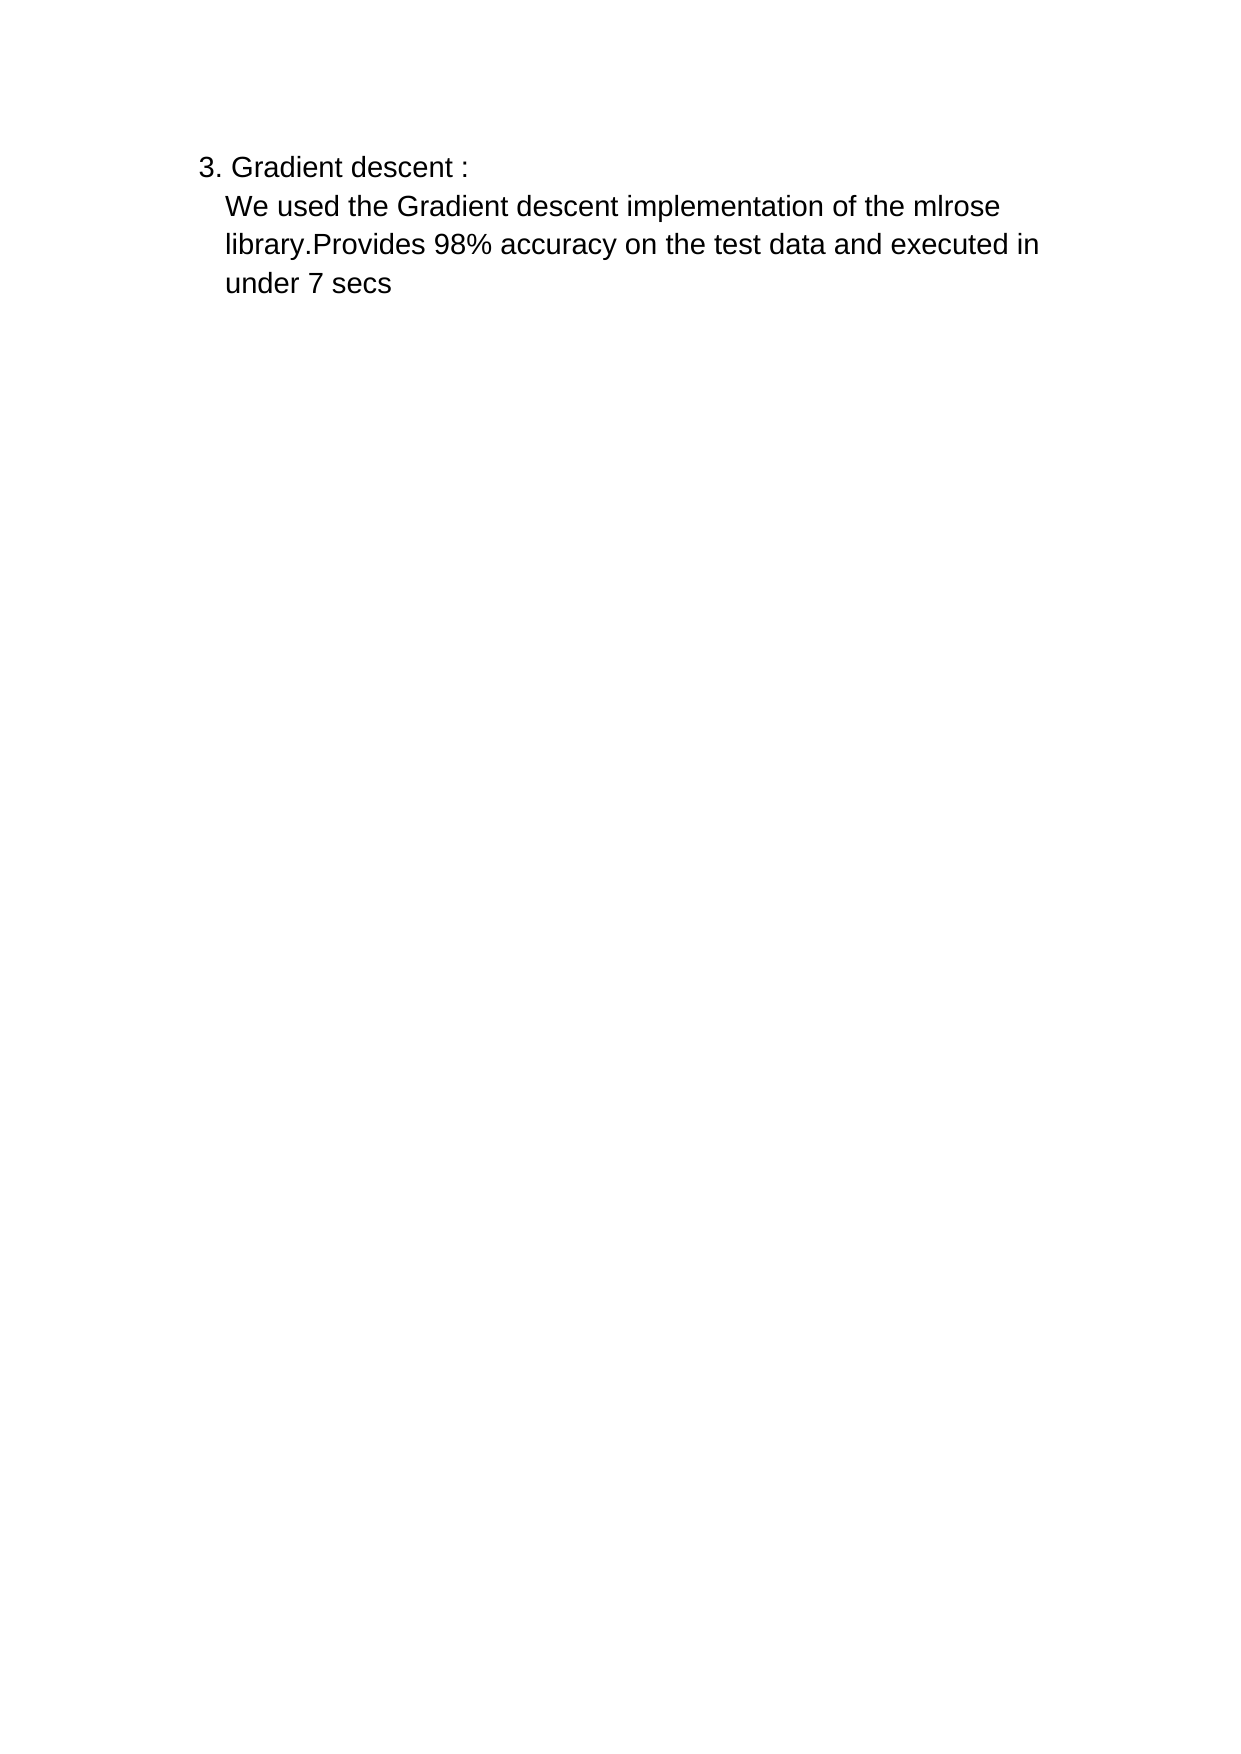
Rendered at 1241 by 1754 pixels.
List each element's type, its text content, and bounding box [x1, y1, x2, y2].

text We used the Gradient descent implementation of the mlrose library.Provides 98% accuracy on the test data and executed in under 7 secs [225, 188, 1090, 299]
text 3. Gradient descent : [150, 150, 1090, 183]
